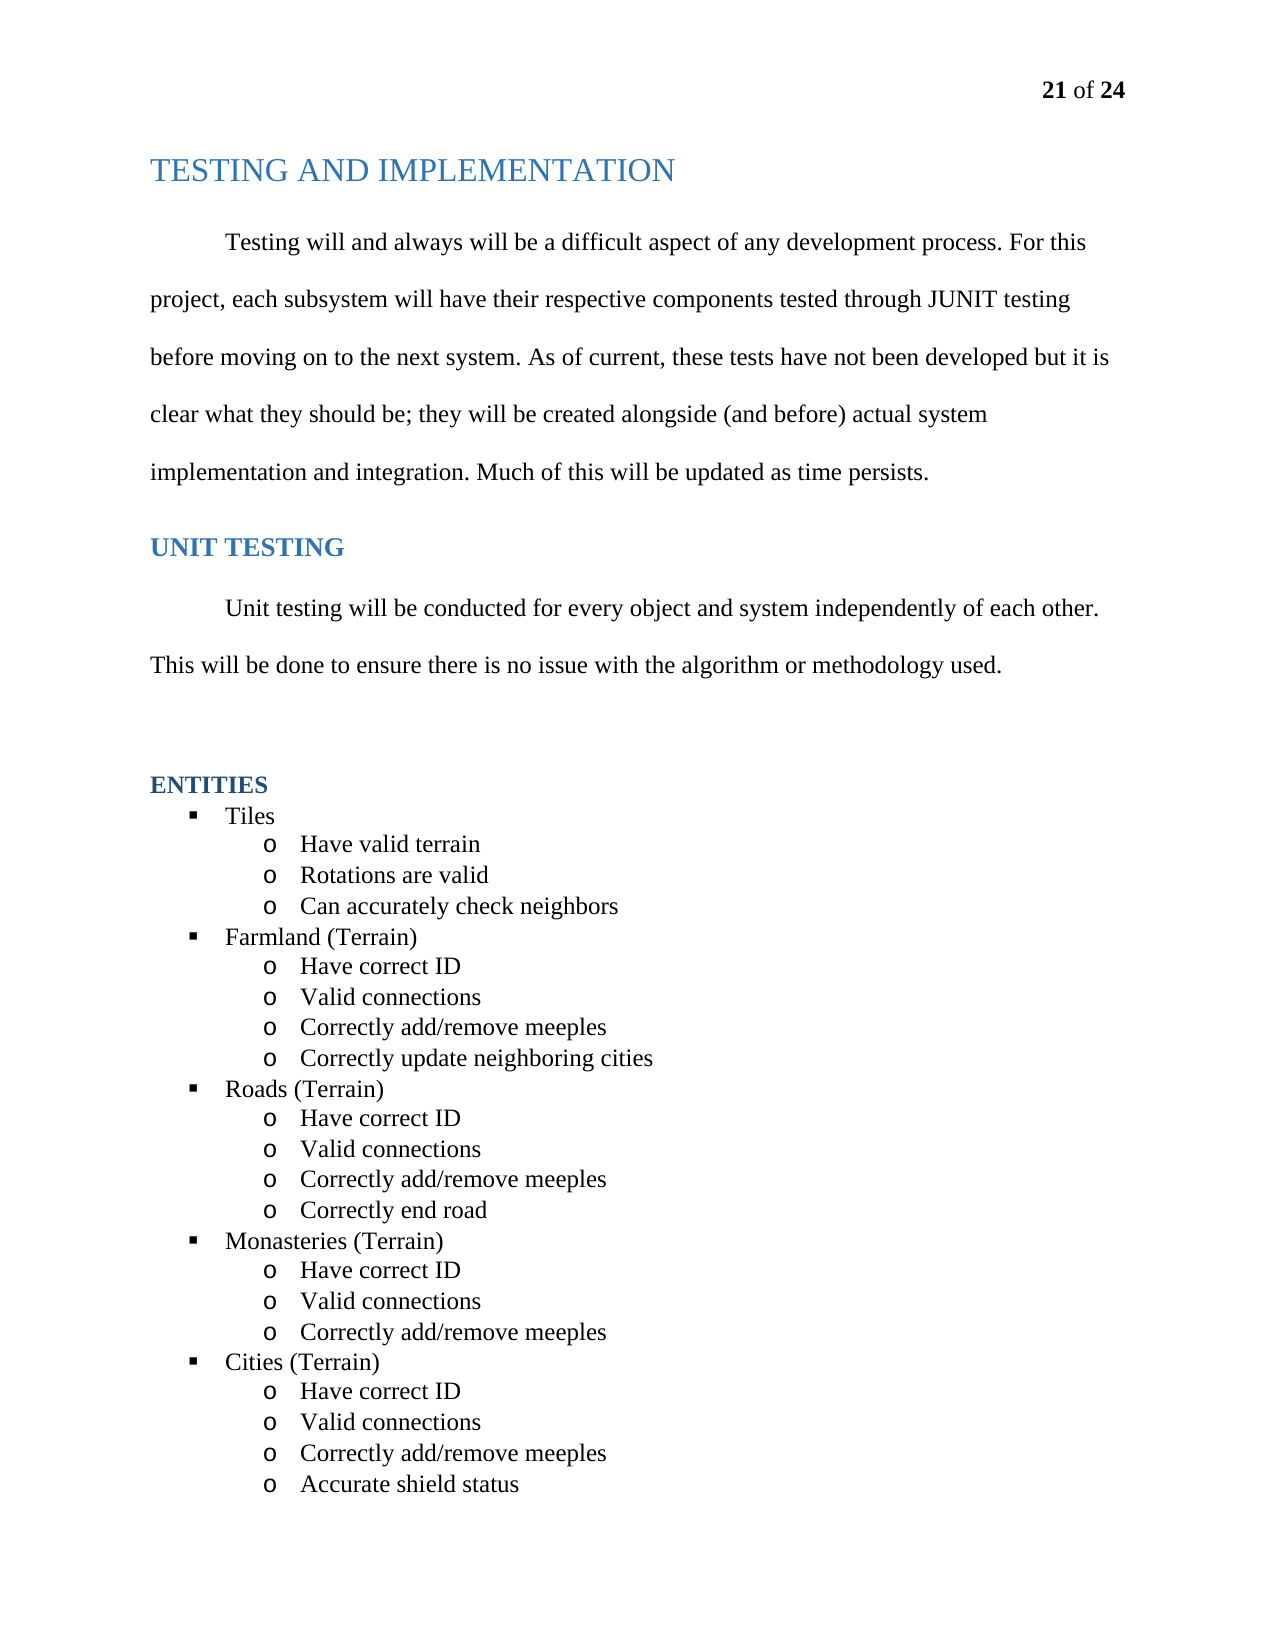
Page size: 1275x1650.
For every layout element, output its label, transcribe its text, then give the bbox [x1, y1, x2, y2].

list Valid connections [262, 1134, 1125, 1164]
list Have correct ID [262, 951, 1125, 982]
list Have correct ID [262, 1376, 1125, 1407]
subtitle UNIT TESTING [150, 531, 1125, 562]
list Valid connections [262, 982, 1125, 1012]
text Unit testing will be conducted for every object and system independently of each other. This will be done to ensure there is no issue with the algorithm or methodology used. [150, 593, 1125, 679]
list Can accurately check neighbors [262, 891, 1125, 922]
list Accurate shield status [262, 1469, 1125, 1499]
list Farmland (Terrain) [187, 922, 1125, 951]
list Correctly add/remove meeples [262, 1438, 1125, 1469]
list Correctly add/remove meeples [262, 1317, 1125, 1347]
list Correctly update neighboring cities [262, 1043, 1125, 1074]
list Roads (Terrain) [187, 1074, 1125, 1103]
list Have correct ID [262, 1103, 1125, 1134]
list Correctly add/remove meeples [262, 1012, 1125, 1043]
list Have correct ID [262, 1255, 1125, 1286]
subtitle ENTITIES [150, 770, 1125, 798]
list Have valid terrain [262, 829, 1125, 860]
list Rotations are valid [262, 860, 1125, 891]
list Valid connections [262, 1407, 1125, 1438]
list Valid connections [262, 1286, 1125, 1317]
list Correctly end road [262, 1195, 1125, 1226]
subtitle TESTING AND IMPLEMENTATION [150, 150, 1125, 188]
list Correctly add/remove meeples [262, 1164, 1125, 1195]
text Testing will and always will be a difficult aspect of any development process. For this project, each subsystem will have their respective components tested through JUNIT testing before moving on to the next system. As of current, these tests have not been developed but it is clear what they should be; they will be created alongside (and before) actual system implementation and integration. Much of this will be updated as time persists. [150, 227, 1125, 485]
list Cities (Terrain) [187, 1347, 1125, 1376]
list Tiles [187, 801, 1125, 829]
list Monasteries (Terrain) [187, 1226, 1125, 1255]
